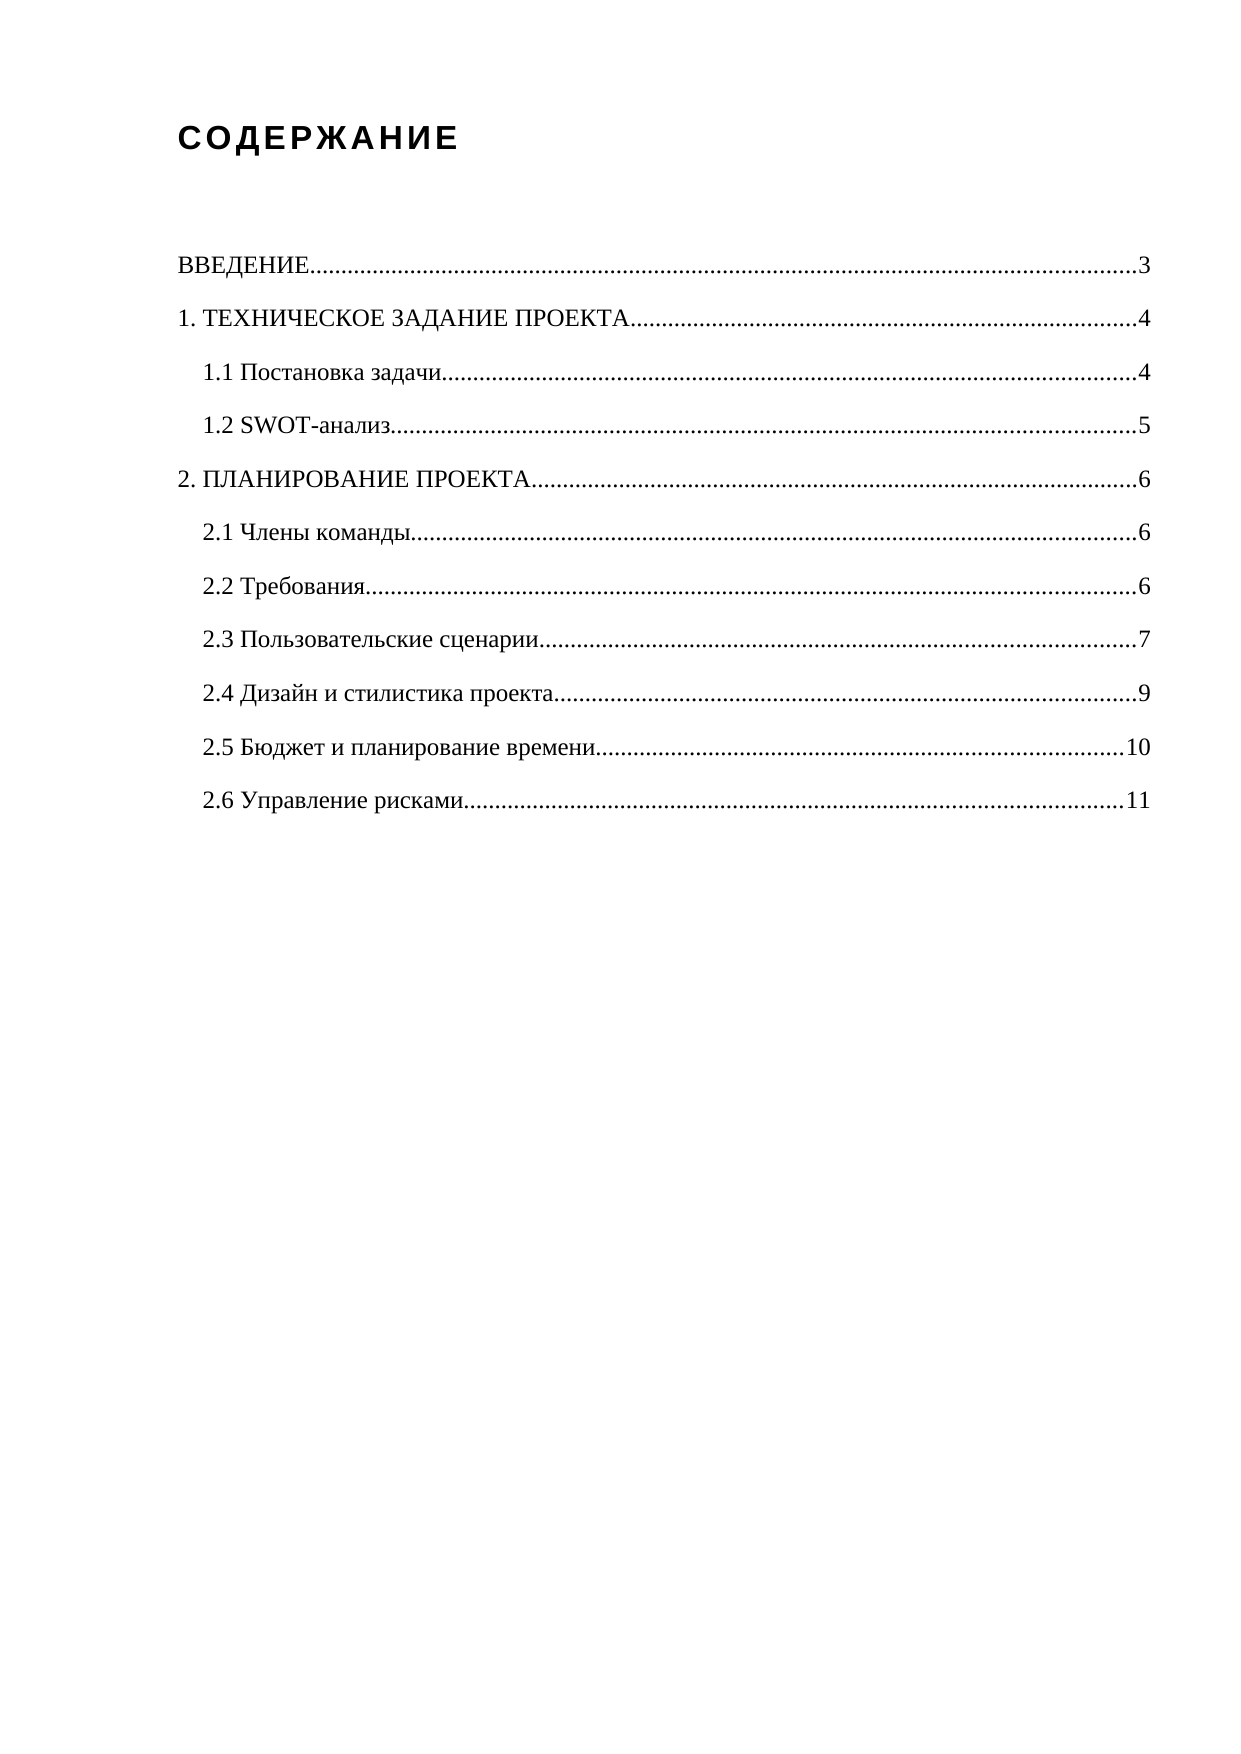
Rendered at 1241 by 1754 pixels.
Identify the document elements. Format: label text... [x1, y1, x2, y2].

subtitle СОДЕРЖАНИЕ [177, 118, 1152, 157]
